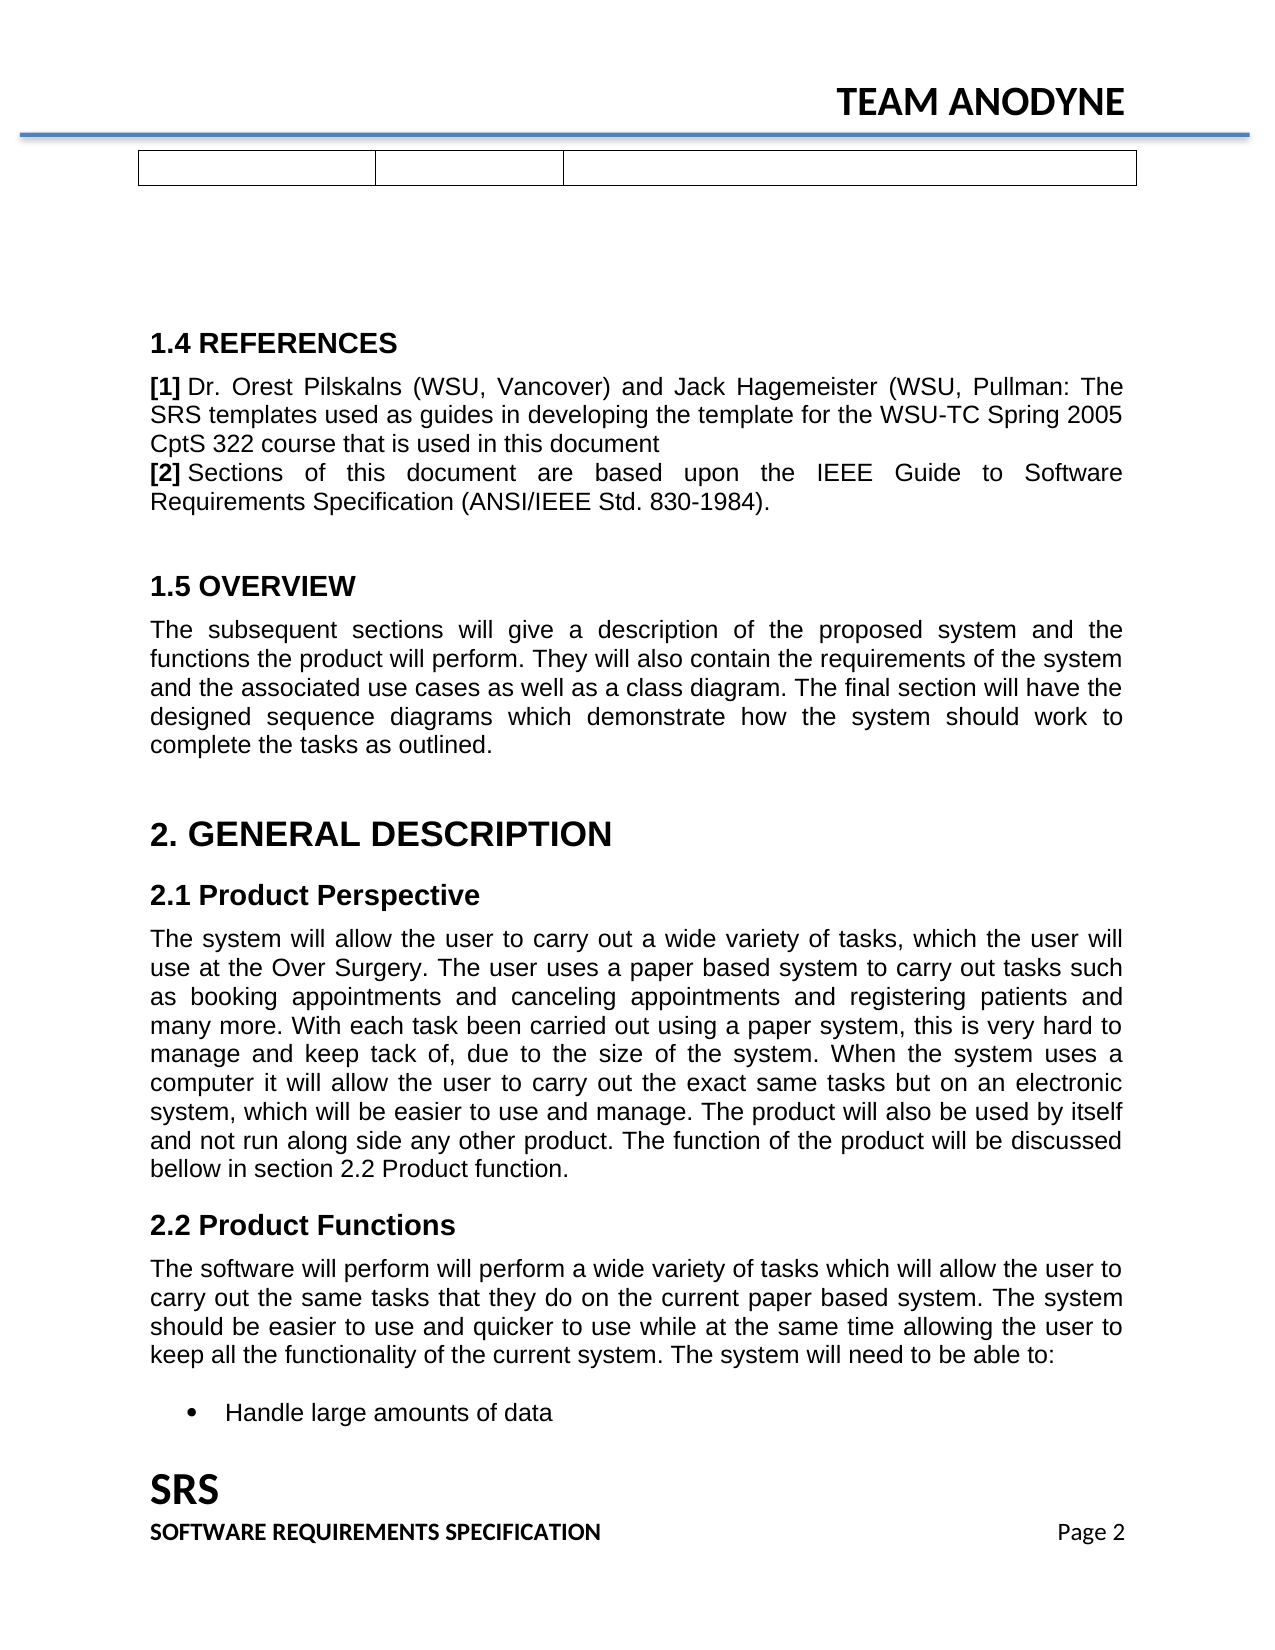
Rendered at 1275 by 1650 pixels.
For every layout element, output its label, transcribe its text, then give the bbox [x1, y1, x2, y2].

list Handle large amounts of data [187, 1398, 1125, 1427]
table_cell [376, 151, 563, 184]
text The system will allow the user to carry out a wide variety of tasks, which the user will use at the Over Surgery. The user uses a paper based system to carry out tasks such as booking appointments and canceling appointments and registering patients and many more. With each task been carried out using a paper system, this is very hard to manage and keep tack of, due to the size of the system. When the system uses a computer it will allow the user to carry out the exact same tasks but on an electronic system, which will be easier to use and manage. The product will also be used by itself and not run along side any other product. The function of the product will be discussed bellow in section 2.2 Product function. [150, 924, 1125, 1183]
subtitle 2. GENERAL DESCRIPTION [150, 813, 1125, 853]
subtitle 2.2 Product Functions [150, 1208, 1125, 1242]
subtitle 1.5 OVERVIEW [150, 569, 1125, 603]
text The software will perform will perform a wide variety of tasks which will allow the user to carry out the same tasks that they do on the current paper based system. The system should be easier to use and quicker to use while at the same time allowing the user to keep all the functionality of the current system. The system will need to be able to: [150, 1254, 1125, 1369]
text [2] Sections of this document are based upon the IEEE Guide to Software Requirements Specification (ANSI/IEEE Std. 830-1984). [150, 458, 1125, 515]
text The subsequent sections will give a description of the proposed system and the functions the product will perform. They will also contain the requirements of the system and the associated use cases as well as a class diagram. The final section will have the designed sequence diagrams which demonstrate how the system should work to complete the tasks as outlined. [150, 615, 1125, 759]
table_cell [564, 151, 1136, 184]
subtitle 2.1 Product Perspective [150, 878, 1125, 912]
text [1] Dr. Orest Pilskalns (WSU, Vancover) and Jack Hagemeister (WSU, Pullman: The SRS templates used as guides in developing the template for the WSU-TC Spring 2005 CptS 322 course that is used in this document [150, 372, 1125, 458]
subtitle 1.4 REFERENCES [150, 326, 1125, 359]
table_cell [139, 151, 375, 184]
